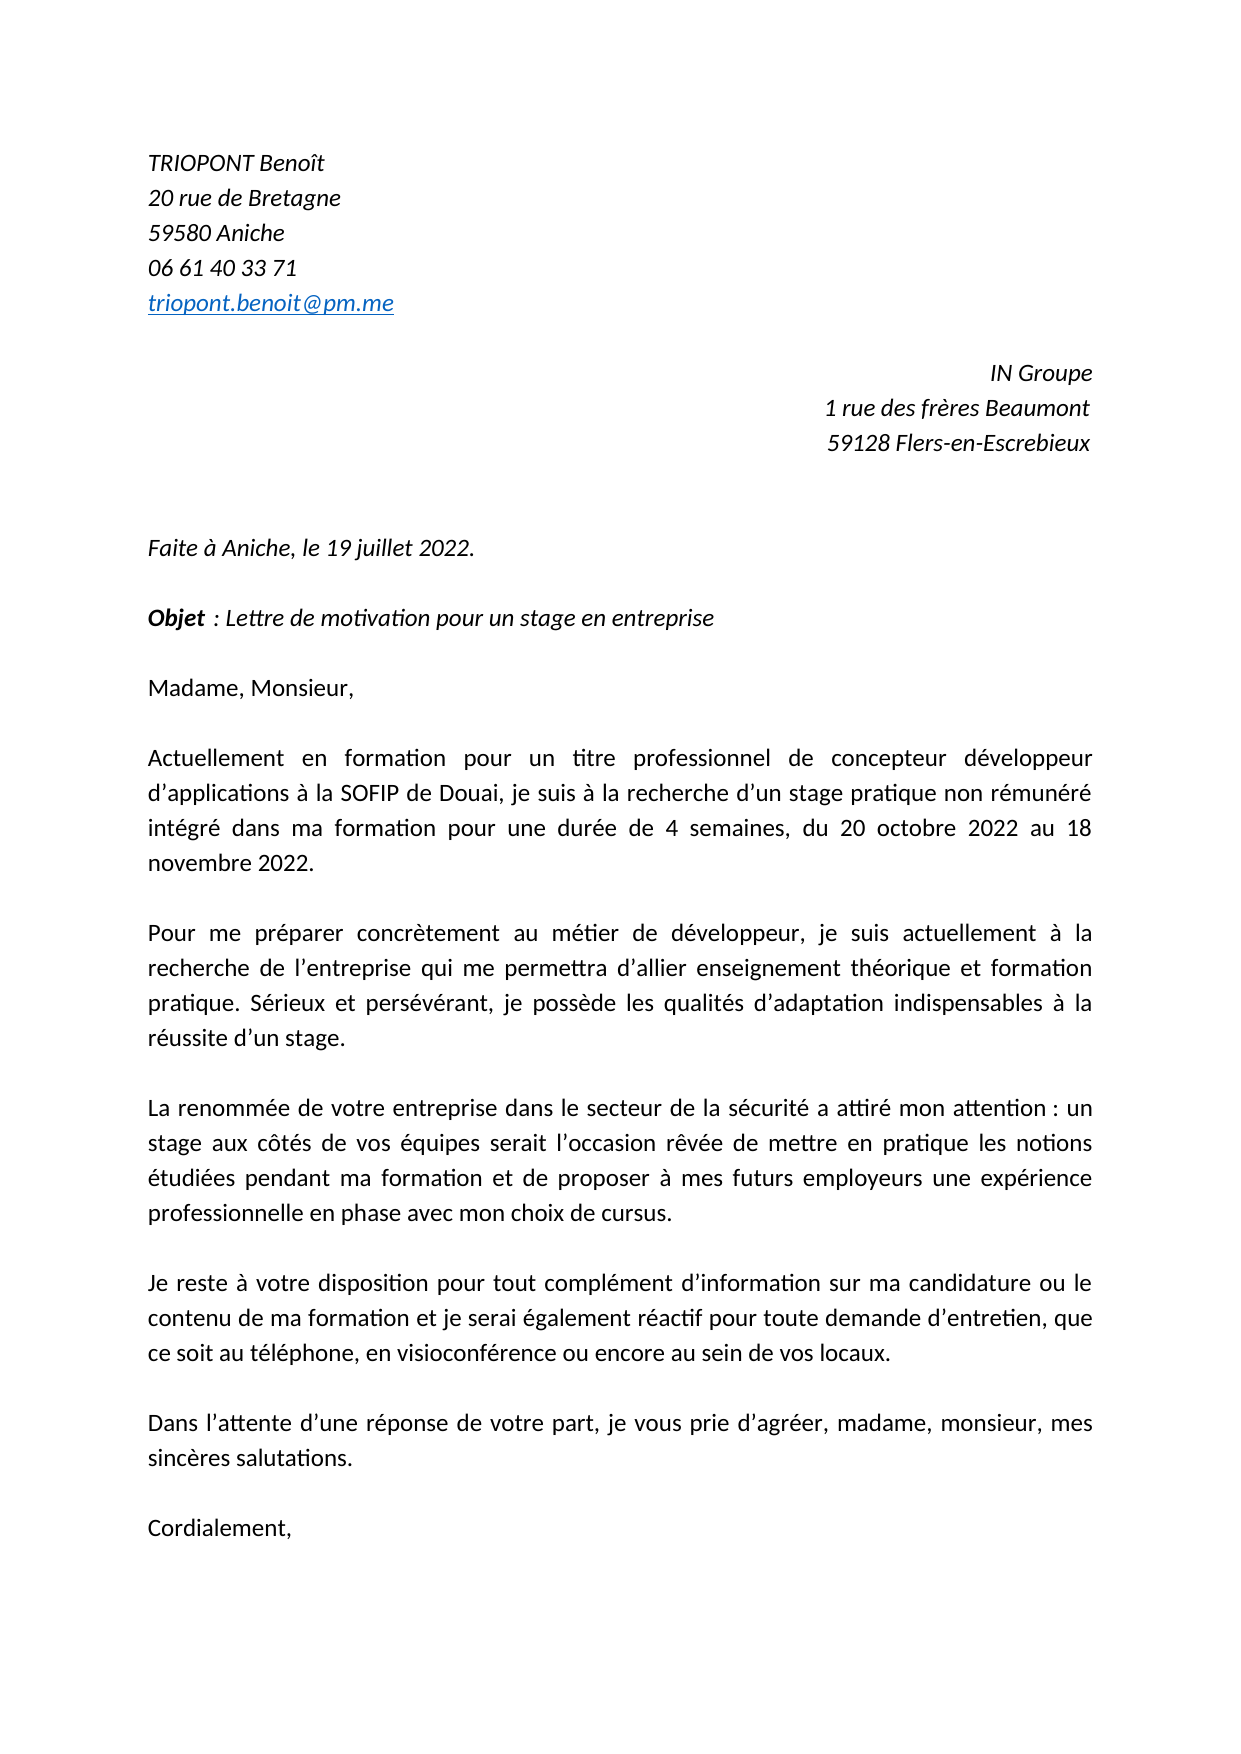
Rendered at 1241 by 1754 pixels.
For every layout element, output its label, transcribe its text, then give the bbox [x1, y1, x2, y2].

text Faite à Aniche, le 19 juillet 2022. [148, 533, 1093, 563]
text 59580 Aniche [148, 218, 1093, 248]
text Cordialement, [148, 1513, 1093, 1543]
text 59128 Flers-en-Escrebieux [148, 428, 1093, 458]
text 1 rue des frères Beaumont [148, 393, 1093, 423]
text Madame, Monsieur, [148, 673, 1093, 703]
text Dans l’attente d’une réponse de votre part, je vous prie d’agréer, madame, monsieur, mes sincères salutations. [148, 1408, 1093, 1473]
text triopont.benoit@pm.me [148, 288, 1093, 318]
text 20 rue de Bretagne [148, 183, 1093, 213]
text TRIOPONT Benoît [148, 148, 1093, 178]
text IN Groupe [148, 358, 1093, 388]
text Objet : Lettre de motivation pour un stage en entreprise [148, 603, 1093, 633]
text Pour me préparer concrètement au métier de développeur, je suis actuellement à la recherche de l’entreprise qui me permettra d’allier enseignement théorique et formation pratique. Sérieux et persévérant, je possède les qualités d’adaptation indispensables à la réussite d’un stage. [148, 918, 1093, 1053]
text Je reste à votre disposition pour tout complément d’information sur ma candidature ou le contenu de ma formation et je serai également réactif pour toute demande d’entretien, que ce soit au téléphone, en visioconférence ou encore au sein de vos locaux. [148, 1268, 1093, 1368]
text 06 61 40 33 71 [148, 253, 1093, 283]
text Actuellement en formation pour un titre professionnel de concepteur développeur d’applications à la SOFIP de Douai, je suis à la recherche d’un stage pratique non rémunéré intégré dans ma formation pour une durée de 4 semaines, du 20 octobre 2022 au 18 novembre 2022. [148, 743, 1093, 878]
text La renommée de votre entreprise dans le secteur de la sécurité a attiré mon attention : un stage aux côtés de vos équipes serait l’occasion rêvée de mettre en pratique les notions étudiées pendant ma formation et de proposer à mes futurs employeurs une expérience professionnelle en phase avec mon choix de cursus. [148, 1093, 1093, 1228]
